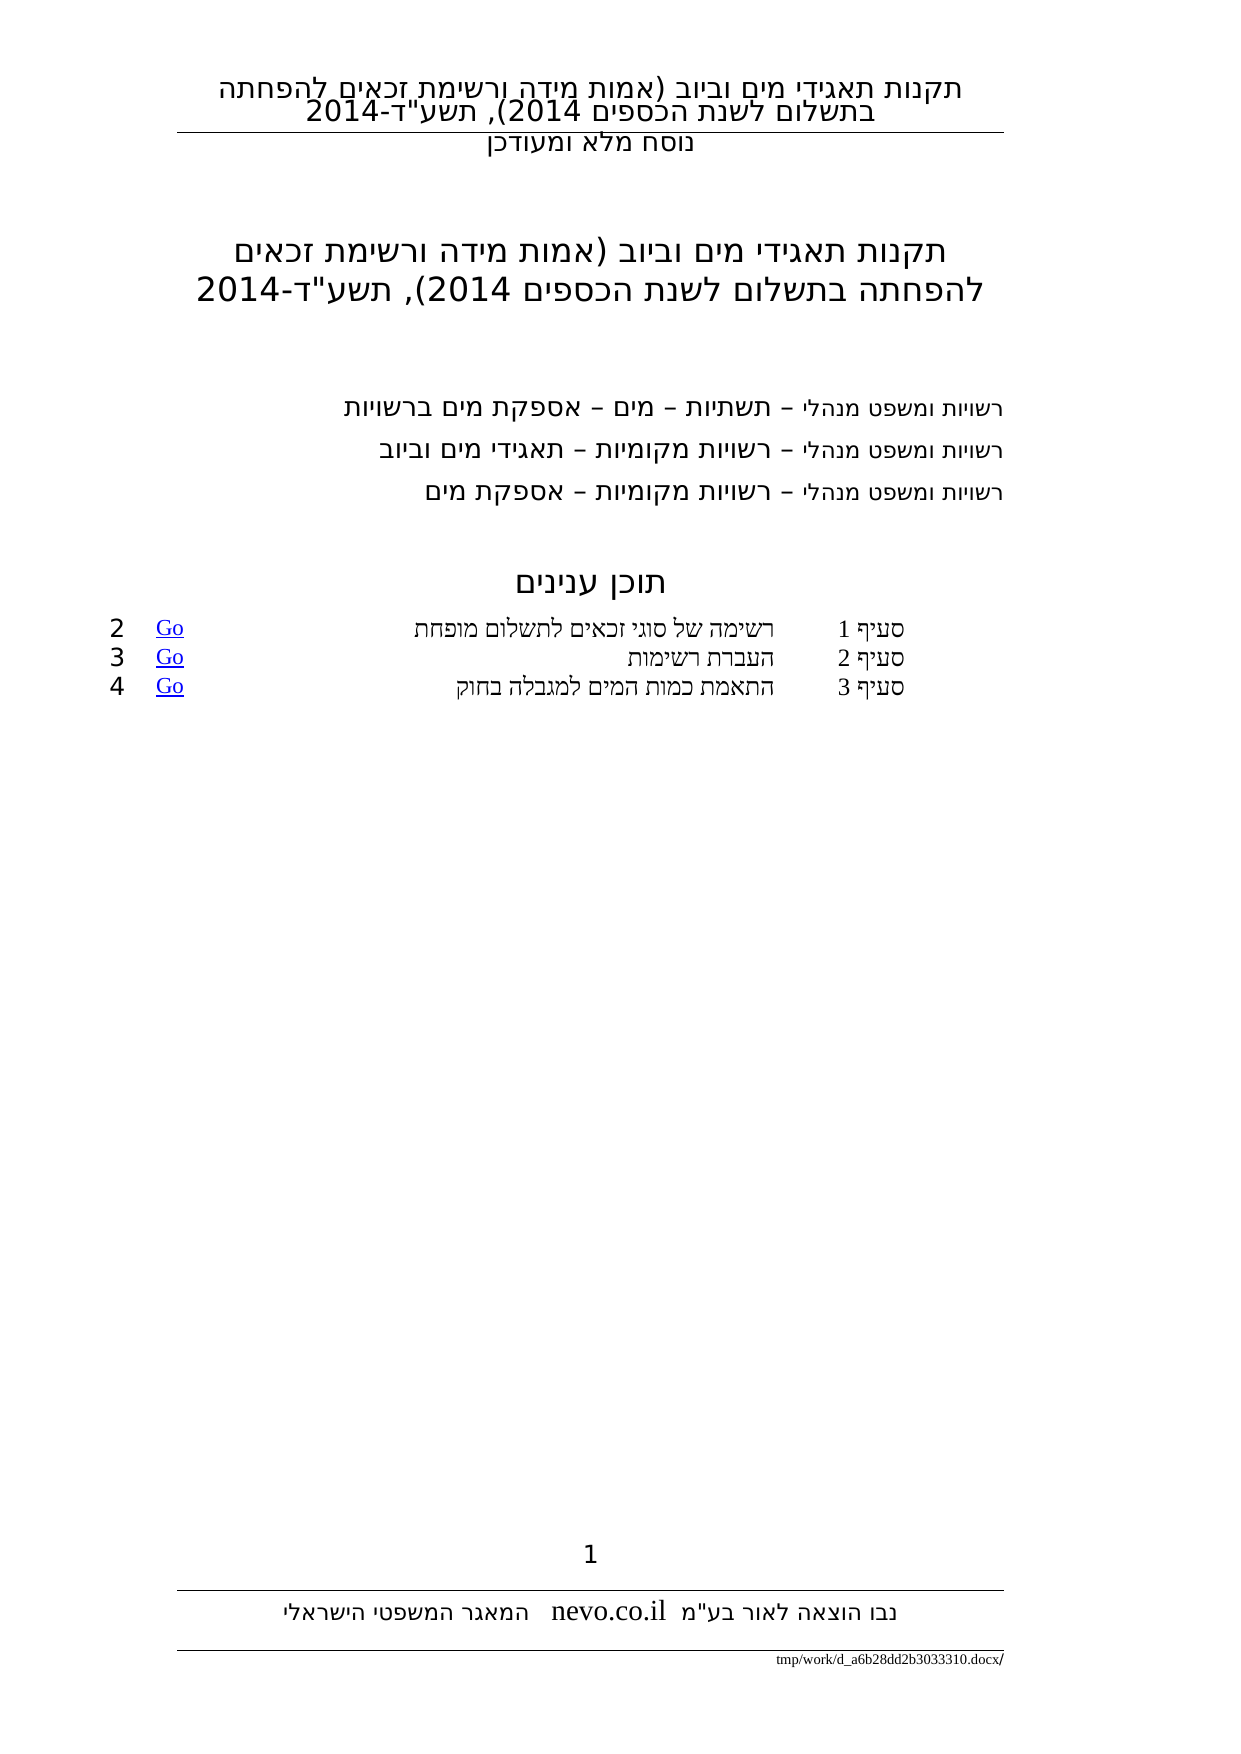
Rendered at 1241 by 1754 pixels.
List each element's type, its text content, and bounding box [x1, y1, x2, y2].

table_cell סעיף 3 [786, 673, 916, 702]
table_cell 3 [48, 643, 136, 672]
text רשויות ומשפט מנהלי – רשויות מקומיות – תאגידי מים וביוב [59, 433, 1004, 465]
table_header 2 [48, 614, 136, 643]
text תקנות תאגידי מים וביוב (אמות מידה ורשימת זכאים להפחתה בתשלום לשנת הכספים 2014), תשע"ד-2014 [177, 231, 1004, 309]
table_header Go [136, 614, 195, 643]
table_cell סעיף 2 [786, 643, 916, 672]
table_cell Go [136, 673, 195, 702]
table_cell העברת רשימות [195, 643, 786, 672]
table_cell התאמת כמות המים למגבלה בחוק [195, 673, 786, 702]
text רשויות ומשפט מנהלי – רשויות מקומיות – אספקת מים [59, 475, 1004, 507]
table_header רשימה של סוגי זכאים לתשלום מופחת [195, 614, 786, 643]
table_header סעיף 1 [786, 614, 916, 643]
text תוכן ענינים [177, 563, 1004, 602]
table_cell Go [136, 643, 195, 672]
table_cell 3 [48, 673, 136, 702]
text רשויות ומשפט מנהלי – תשתיות – מים – אספקת מים ברשויות [59, 391, 1004, 423]
